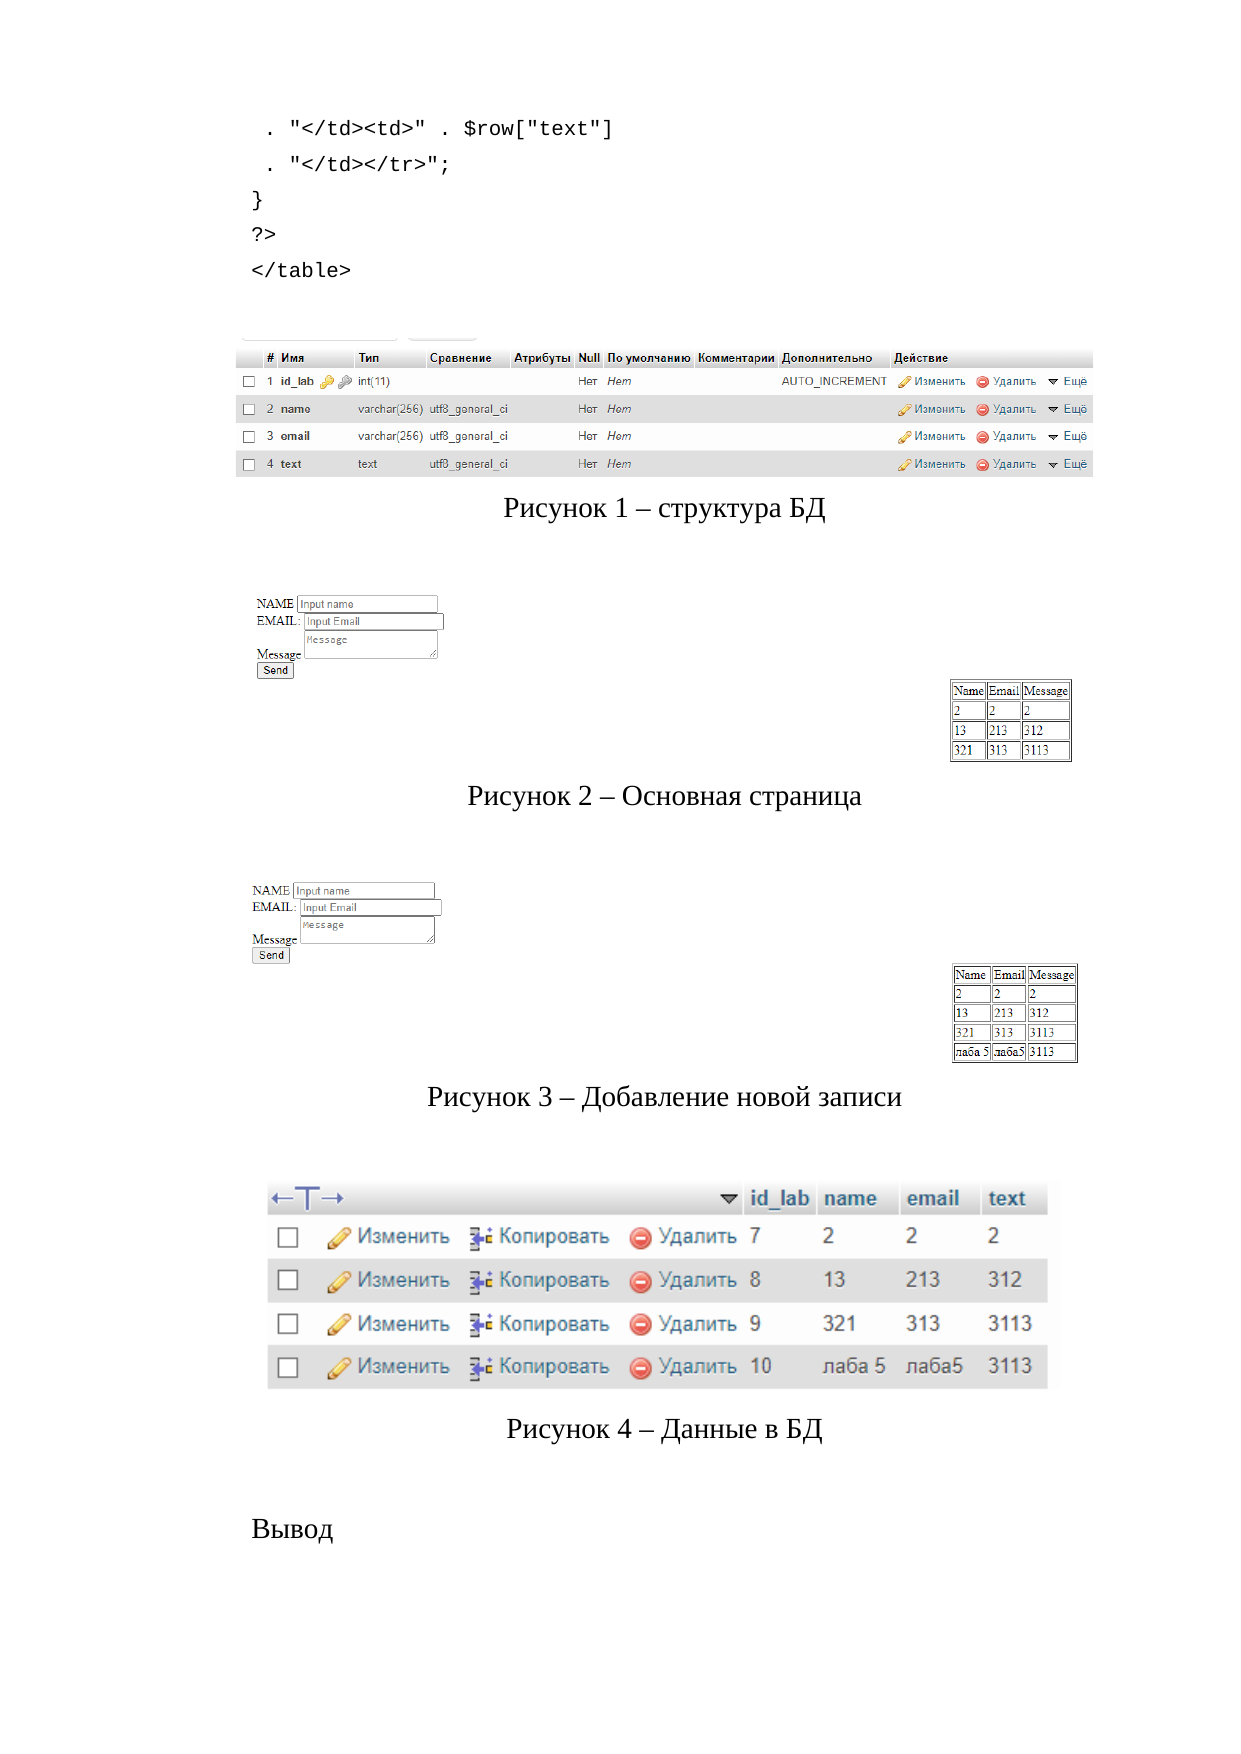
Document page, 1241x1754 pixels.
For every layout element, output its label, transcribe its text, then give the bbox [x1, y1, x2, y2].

picture [251, 591, 1078, 764]
text Рисунок 1 – структура БД [177, 491, 1152, 524]
text . "</td></tr>"; [177, 153, 1152, 177]
picture [248, 878, 1081, 1065]
text Вывод [177, 1511, 1152, 1545]
picture [267, 1179, 1062, 1397]
text } [177, 189, 1152, 213]
text </table> [177, 260, 1152, 283]
text Рисунок 4 – Данные в БД [177, 1411, 1152, 1444]
text ?> [177, 224, 1152, 248]
text . "</td><td>" . $row["text"] [177, 118, 1152, 142]
text Рисунок 2 – Основная страница [177, 778, 1152, 812]
picture [235, 338, 1094, 477]
text Рисунок 3 – Добавление новой записи [177, 1079, 1152, 1112]
